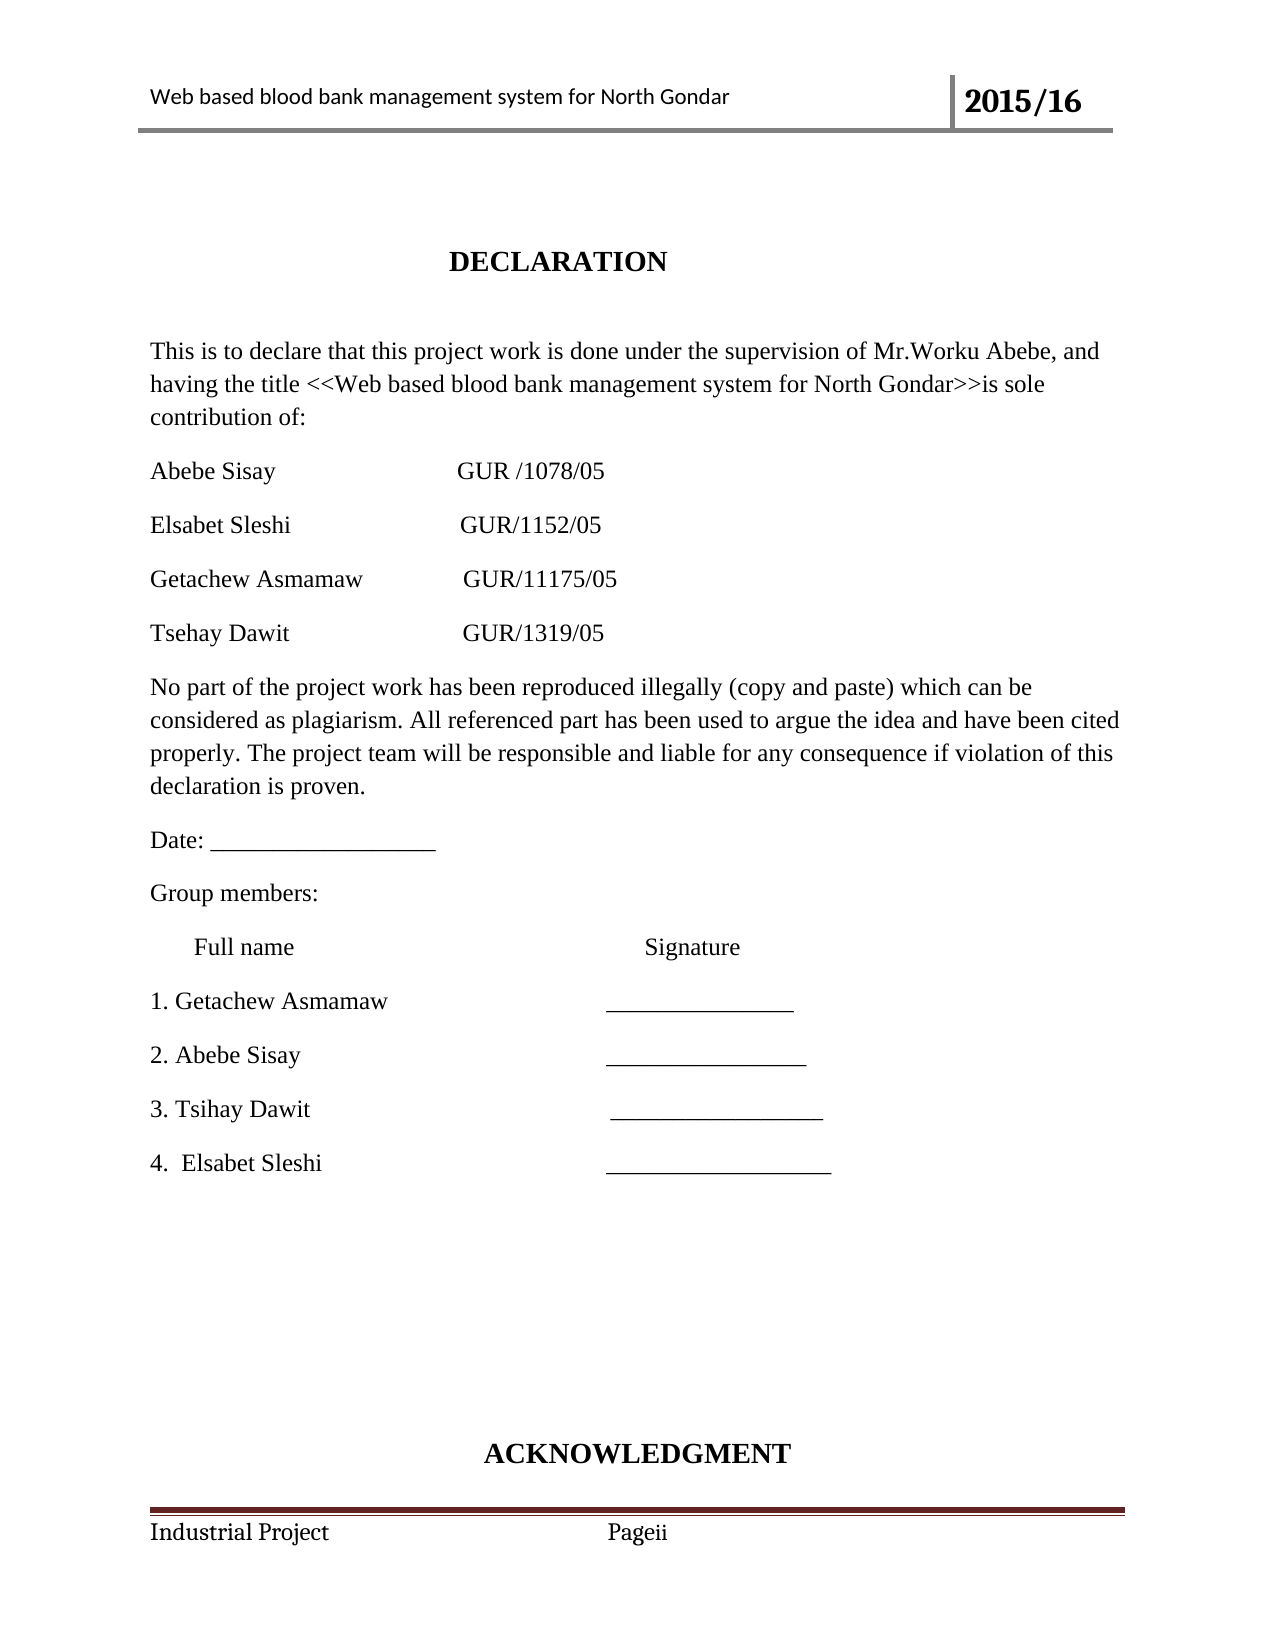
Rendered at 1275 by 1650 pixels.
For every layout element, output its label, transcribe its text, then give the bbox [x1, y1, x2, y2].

text 2. Abebe Sisay ________________ [150, 1040, 1125, 1069]
text Abebe Sisay GUR /1078/05 [150, 456, 1125, 485]
subtitle ACKNOWLEDGMENT [150, 1436, 1125, 1469]
text 4. Elsabet Sleshi __________________ [150, 1148, 1125, 1177]
text Full name Signature [150, 932, 1125, 961]
text No part of the project work has been reproduced illegally (copy and paste) which can be considered as plagiarism. All referenced part has been used to argue the idea and have been cited properly. The project team will be responsible and liable for any consequence if violation of this declaration is proven. [150, 672, 1125, 799]
text Getachew Asmamaw GUR/11175/05 [150, 564, 1125, 593]
subtitle DECLARATION [150, 244, 1125, 278]
text 1. Getachew Asmamaw _______________ [150, 986, 1125, 1015]
text This is to declare that this project work is done under the supervision of Mr.Worku Abebe, and having the title <<Web based blood bank management system for North Gondar>>is sole contribution of: [150, 336, 1125, 431]
text Elsabet Sleshi GUR/1152/05 [150, 510, 1125, 539]
text Date: __________________ [150, 825, 1125, 853]
text Tsehay Dawit GUR/1319/05 [150, 618, 1125, 647]
text Group members: [150, 878, 1125, 907]
text 3. Tsihay Dawit _________________ [150, 1094, 1125, 1123]
